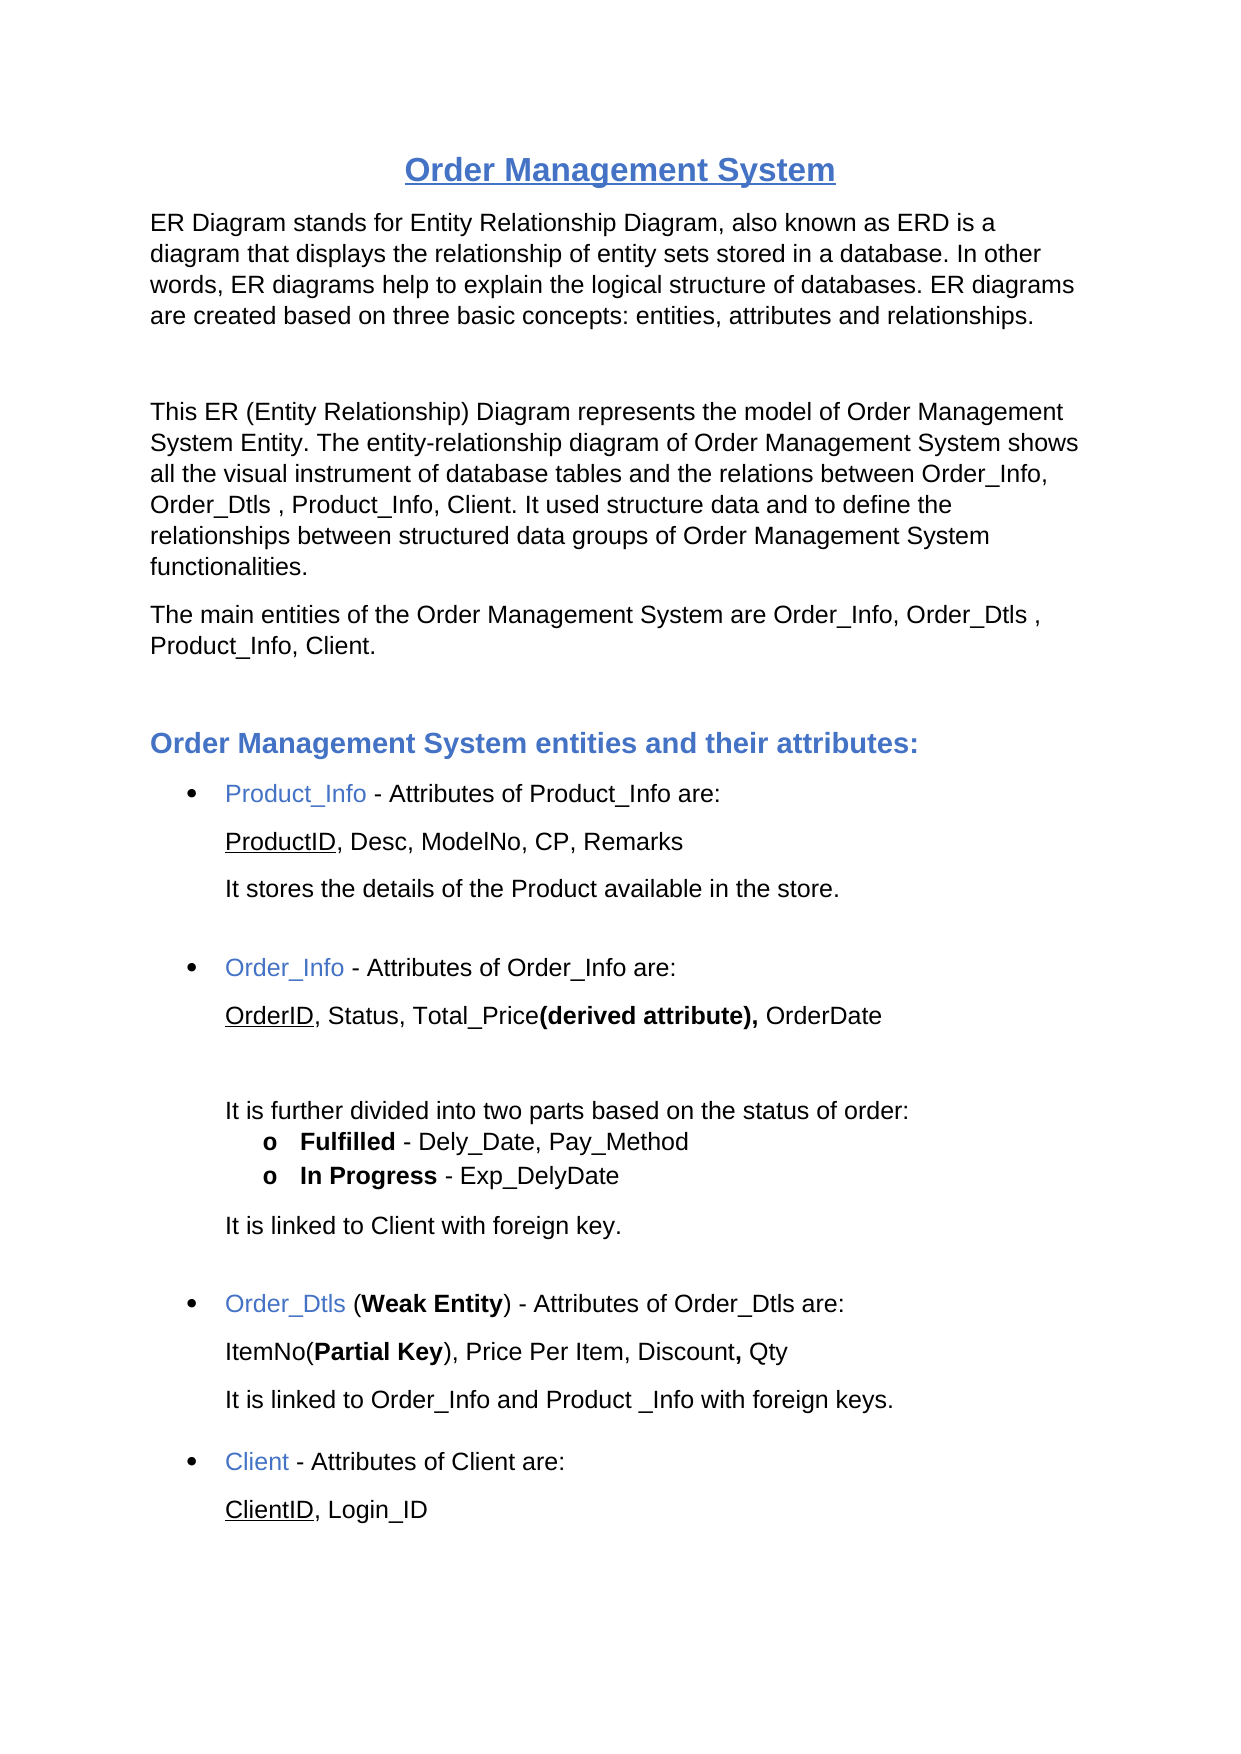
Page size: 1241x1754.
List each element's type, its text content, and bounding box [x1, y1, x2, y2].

text OrderID, Status, Total_Price(derived attribute), OrderDate [150, 1001, 1090, 1030]
list It is linked to Order_Info and Product _Info with foreign keys. [225, 1385, 1090, 1414]
text It stores the details of the Product available in the store. [150, 874, 1090, 903]
text Order Management System [150, 150, 1090, 188]
text It is linked to Client with foreign key. [225, 1211, 1090, 1239]
text ProductID, Desc, ModelNo, CP, Remarks [150, 827, 1090, 855]
list Product_Info - Attributes of Product_Info are: [187, 779, 1090, 808]
text Order Management System entities and their attributes: [150, 726, 1090, 759]
text ClientID, Login_ID [225, 1495, 1090, 1524]
list Order_Info - Attributes of Order_Info are: [187, 953, 1090, 982]
list Fulfilled - Dely_Date, Pay_Method [262, 1127, 1090, 1158]
list In Progress - Exp_DelyDate [262, 1161, 1090, 1192]
text The main entities of the Order Management System are Order_Info, Order_Dtls , Product_Info, Client. [150, 599, 1090, 659]
list Client - Attributes of Client are: [187, 1447, 1090, 1476]
text ItemNo(Partial Key), Price Per Item, Discount, Qty [150, 1337, 1090, 1366]
list Order_Dtls (Weak Entity) - Attributes of Order_Dtls are: [187, 1289, 1090, 1318]
list It is further divided into two parts based on the status of order: [225, 1096, 1090, 1125]
text ER Diagram stands for Entity Relationship Diagram, also known as ERD is a diagram that displays the relationship of entity sets stored in a database. In other words, ER diagrams help to explain the logical structure of databases. ER diagrams are created based on three basic concepts: entities, attributes and relationships. [150, 208, 1090, 330]
text This ER (Entity Relationship) Diagram represents the model of Order Management System Entity. The entity-relationship diagram of Order Management System shows all the visual instrument of database tables and the relations between Order_Info, Order_Dtls , Product_Info, Client. It used structure data and to define the relationships between structured data groups of Order Management System functionalities. [150, 397, 1090, 581]
